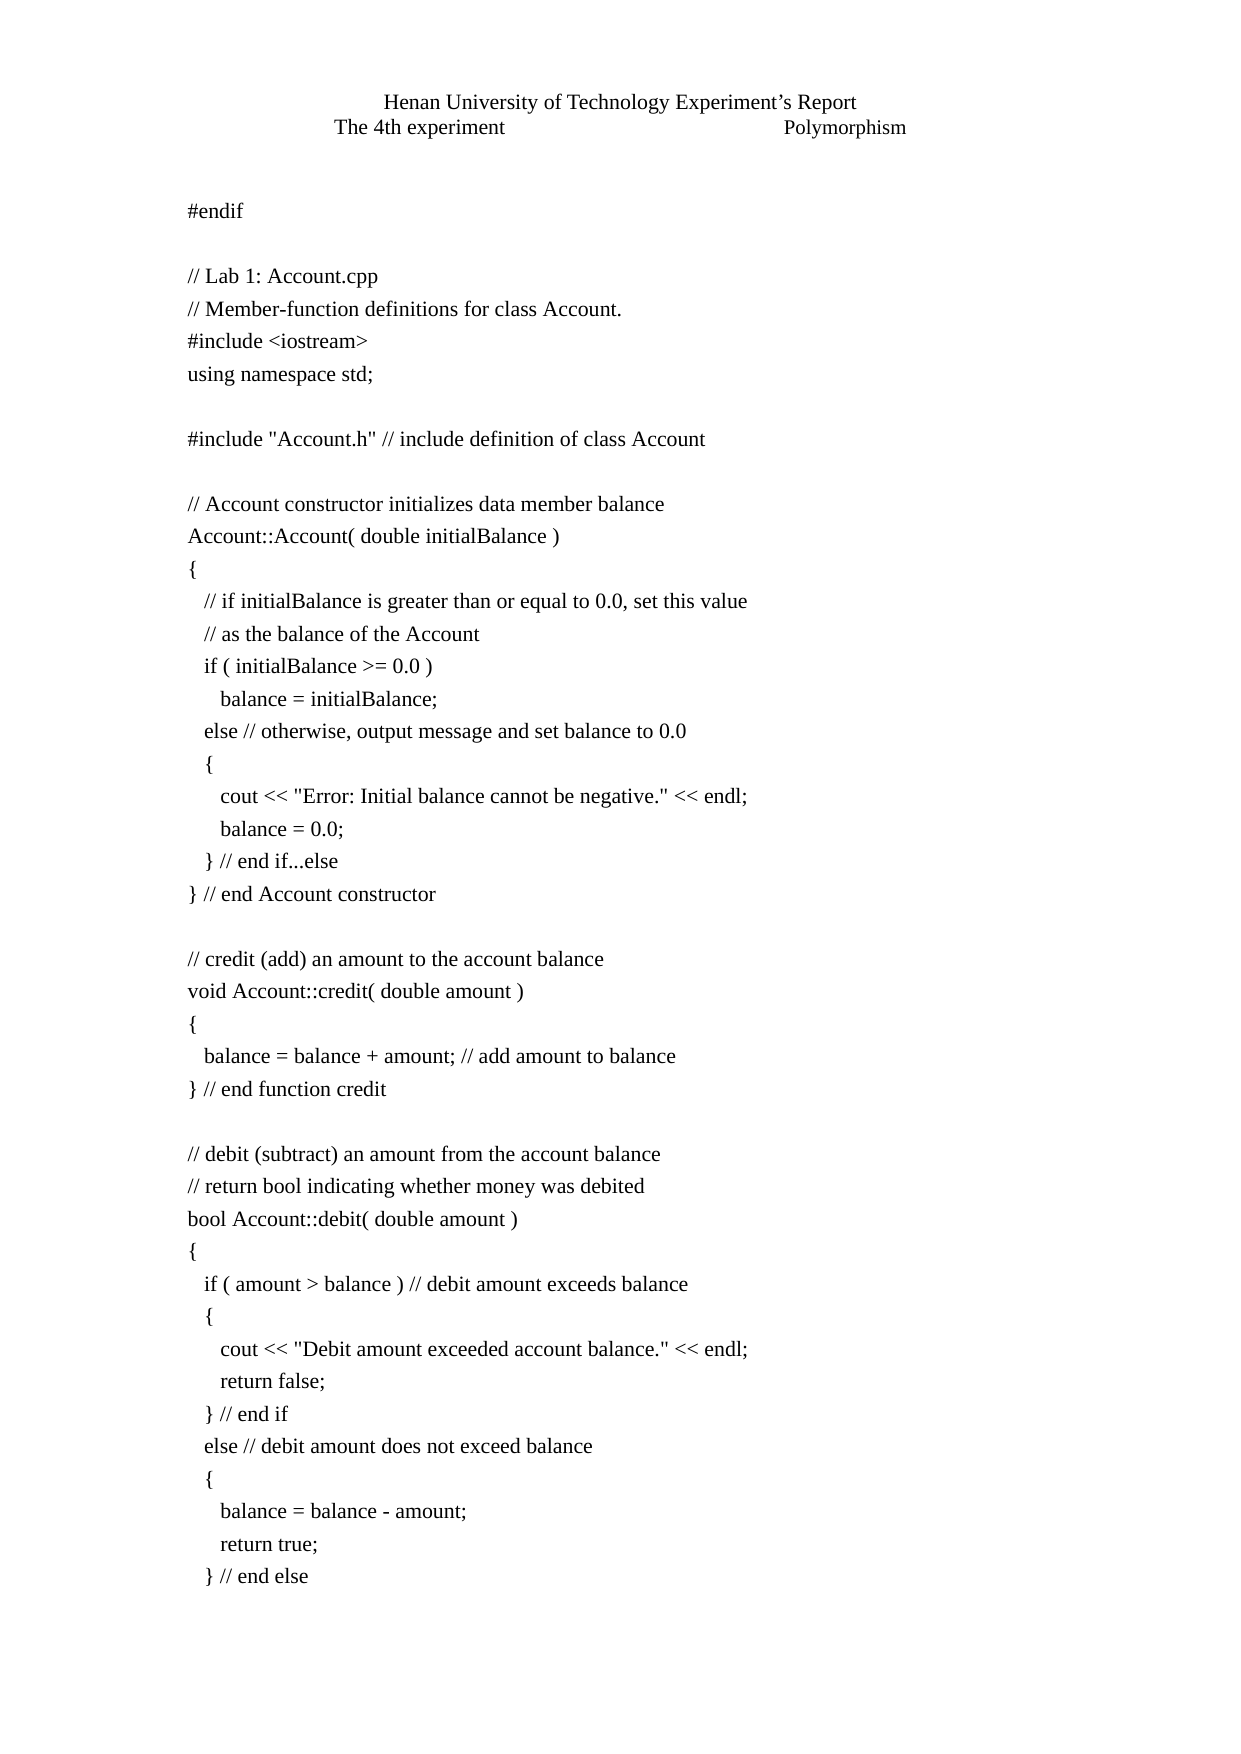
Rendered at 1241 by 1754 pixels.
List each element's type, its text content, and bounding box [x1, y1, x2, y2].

text // Lab 1: Account.cpp [187, 259, 1053, 292]
text // if initialBalance is greater than or equal to 0.0, set this value [187, 584, 1053, 617]
text { [187, 747, 1053, 779]
text { [187, 1299, 1053, 1332]
text // Account constructor initializes data member balance [187, 487, 1053, 519]
text #endif [187, 194, 1053, 227]
text void Account::credit( double amount ) [187, 974, 1053, 1007]
text cout << "Error: Initial balance cannot be negative." << endl; [187, 779, 1053, 812]
text Account::Account( double initialBalance ) [187, 519, 1053, 552]
text // return bool indicating whether money was debited [187, 1169, 1053, 1202]
text else // debit amount does not exceed balance [187, 1429, 1053, 1462]
text // credit (add) an amount to the account balance [187, 942, 1053, 974]
text { [187, 1007, 1053, 1039]
text } // end else [187, 1559, 1053, 1592]
text balance = balance + amount; // add amount to balance [187, 1039, 1053, 1072]
text #include "Account.h" // include definition of class Account [187, 422, 1053, 454]
text if ( amount > balance ) // debit amount exceeds balance [187, 1267, 1053, 1299]
text } // end Account constructor [187, 877, 1053, 909]
text balance = balance - amount; [187, 1494, 1053, 1527]
text { [187, 1234, 1053, 1267]
text { [187, 552, 1053, 584]
text { [187, 1462, 1053, 1494]
text return false; [187, 1364, 1053, 1397]
text if ( initialBalance >= 0.0 ) [187, 649, 1053, 682]
text } // end function credit [187, 1072, 1053, 1104]
text #include <iostream> [187, 324, 1053, 357]
text using namespace std; [187, 357, 1053, 389]
text // Member-function definitions for class Account. [187, 292, 1053, 324]
text cout << "Debit amount exceeded account balance." << endl; [187, 1332, 1053, 1364]
text return true; [187, 1527, 1053, 1559]
text bool Account::debit( double amount ) [187, 1202, 1053, 1234]
text balance = initialBalance; [187, 682, 1053, 714]
text } // end if [187, 1397, 1053, 1429]
text // as the balance of the Account [187, 617, 1053, 649]
text balance = 0.0; [187, 812, 1053, 844]
text else // otherwise, output message and set balance to 0.0 [187, 714, 1053, 747]
text } // end if...else [187, 844, 1053, 877]
text // debit (subtract) an amount from the account balance [187, 1137, 1053, 1169]
